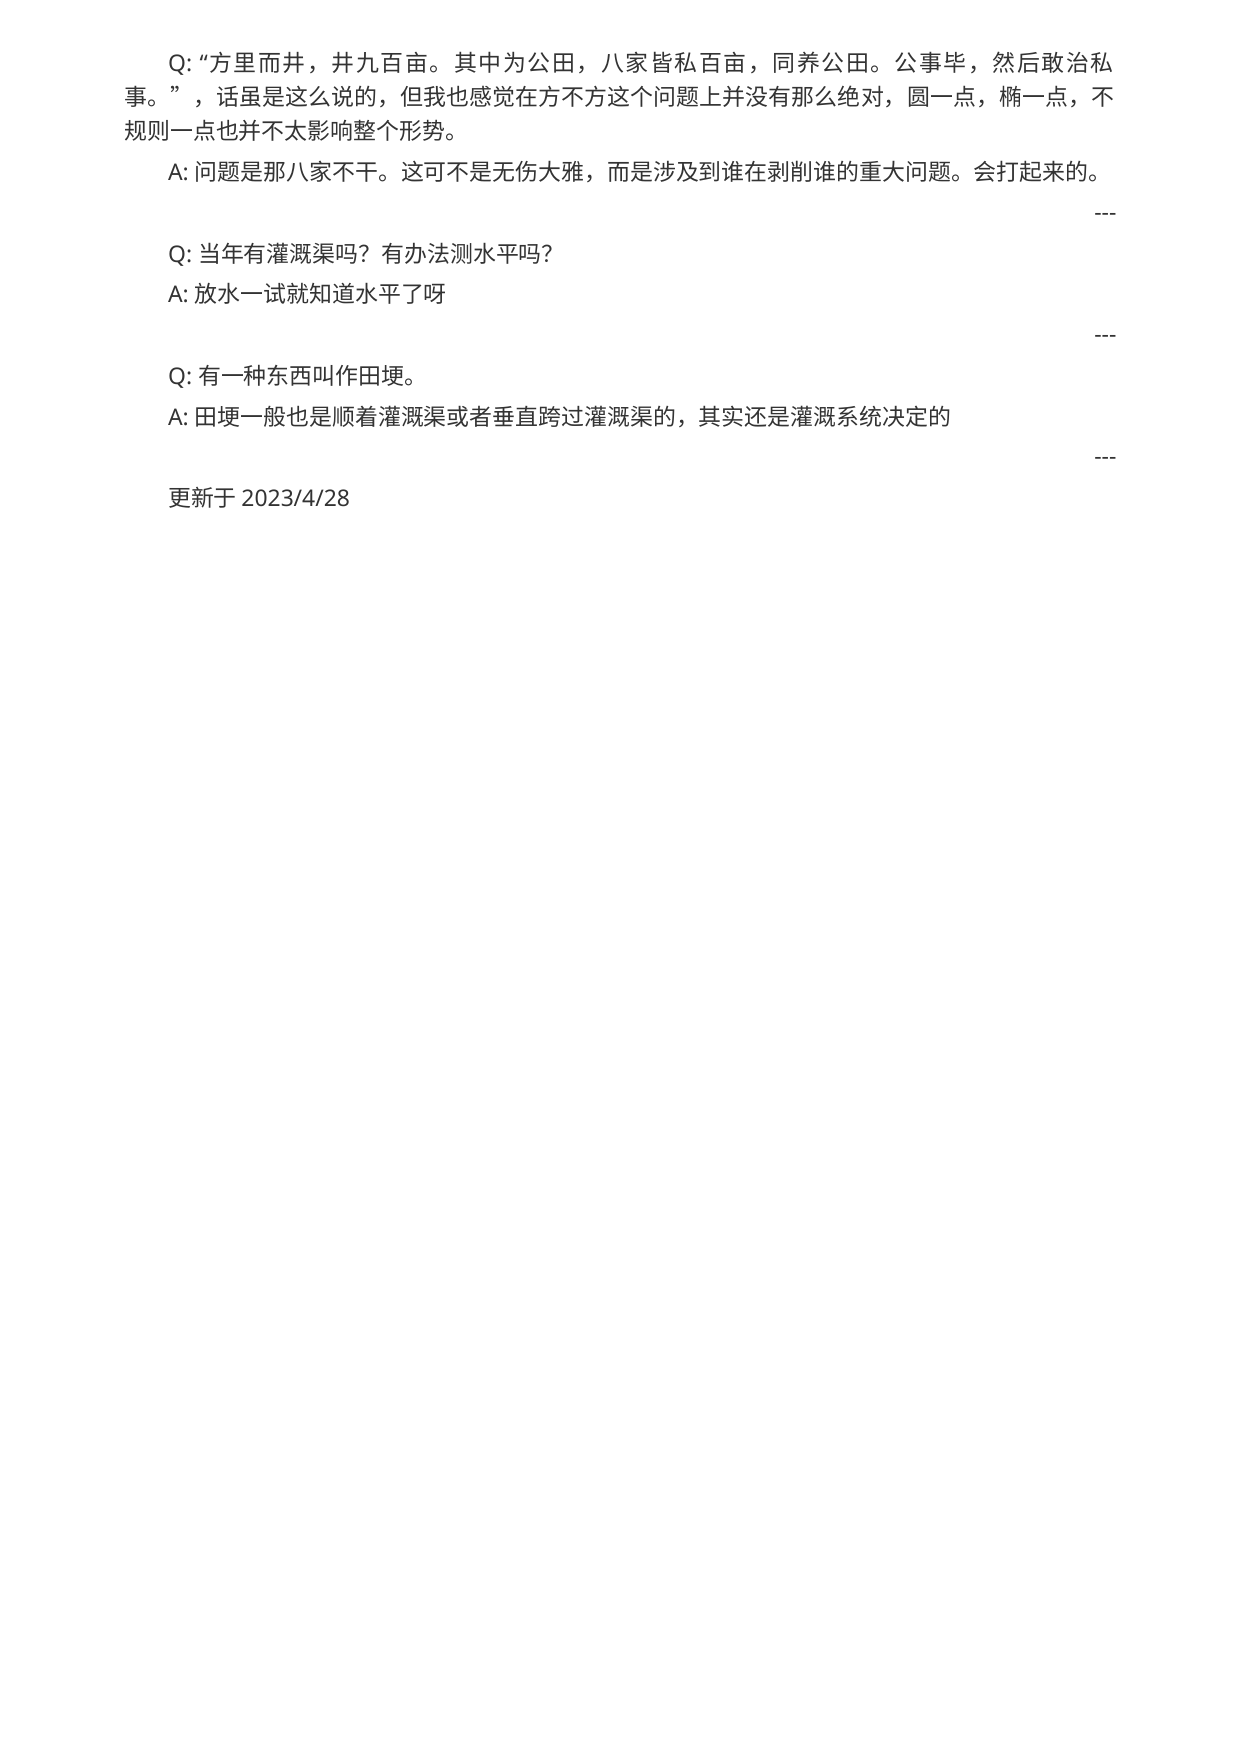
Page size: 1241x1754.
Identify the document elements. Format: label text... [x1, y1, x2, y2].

text Q: 当年有灌溉渠吗？有办法测水平吗？ [124, 235, 1116, 269]
text Q: 有一种东西叫作田埂。 [124, 357, 1116, 391]
text A: 放水一试就知道水平了呀 [124, 276, 1116, 310]
text A: 田埂一般也是顺着灌溉渠或者垂直跨过灌溉渠的，其实还是灌溉系统决定的 [124, 398, 1116, 432]
text --- [124, 317, 1116, 351]
text --- [124, 194, 1116, 228]
text Q: “方里而井，井九百亩。其中为公田，八家皆私百亩，同养公田。公事毕，然后敢治私事。”，话虽是这么说的，但我也感觉在方不方这个问题上并没有那么绝对，圆一点，椭一点，不规则一点也并不太影响整个形势。 [124, 45, 1116, 147]
text 更新于2023/4/28 [124, 479, 1116, 513]
text --- [124, 439, 1116, 473]
text A: 问题是那八家不干。这可不是无伤大雅，而是涉及到谁在剥削谁的重大问题。会打起来的。 [124, 154, 1116, 188]
